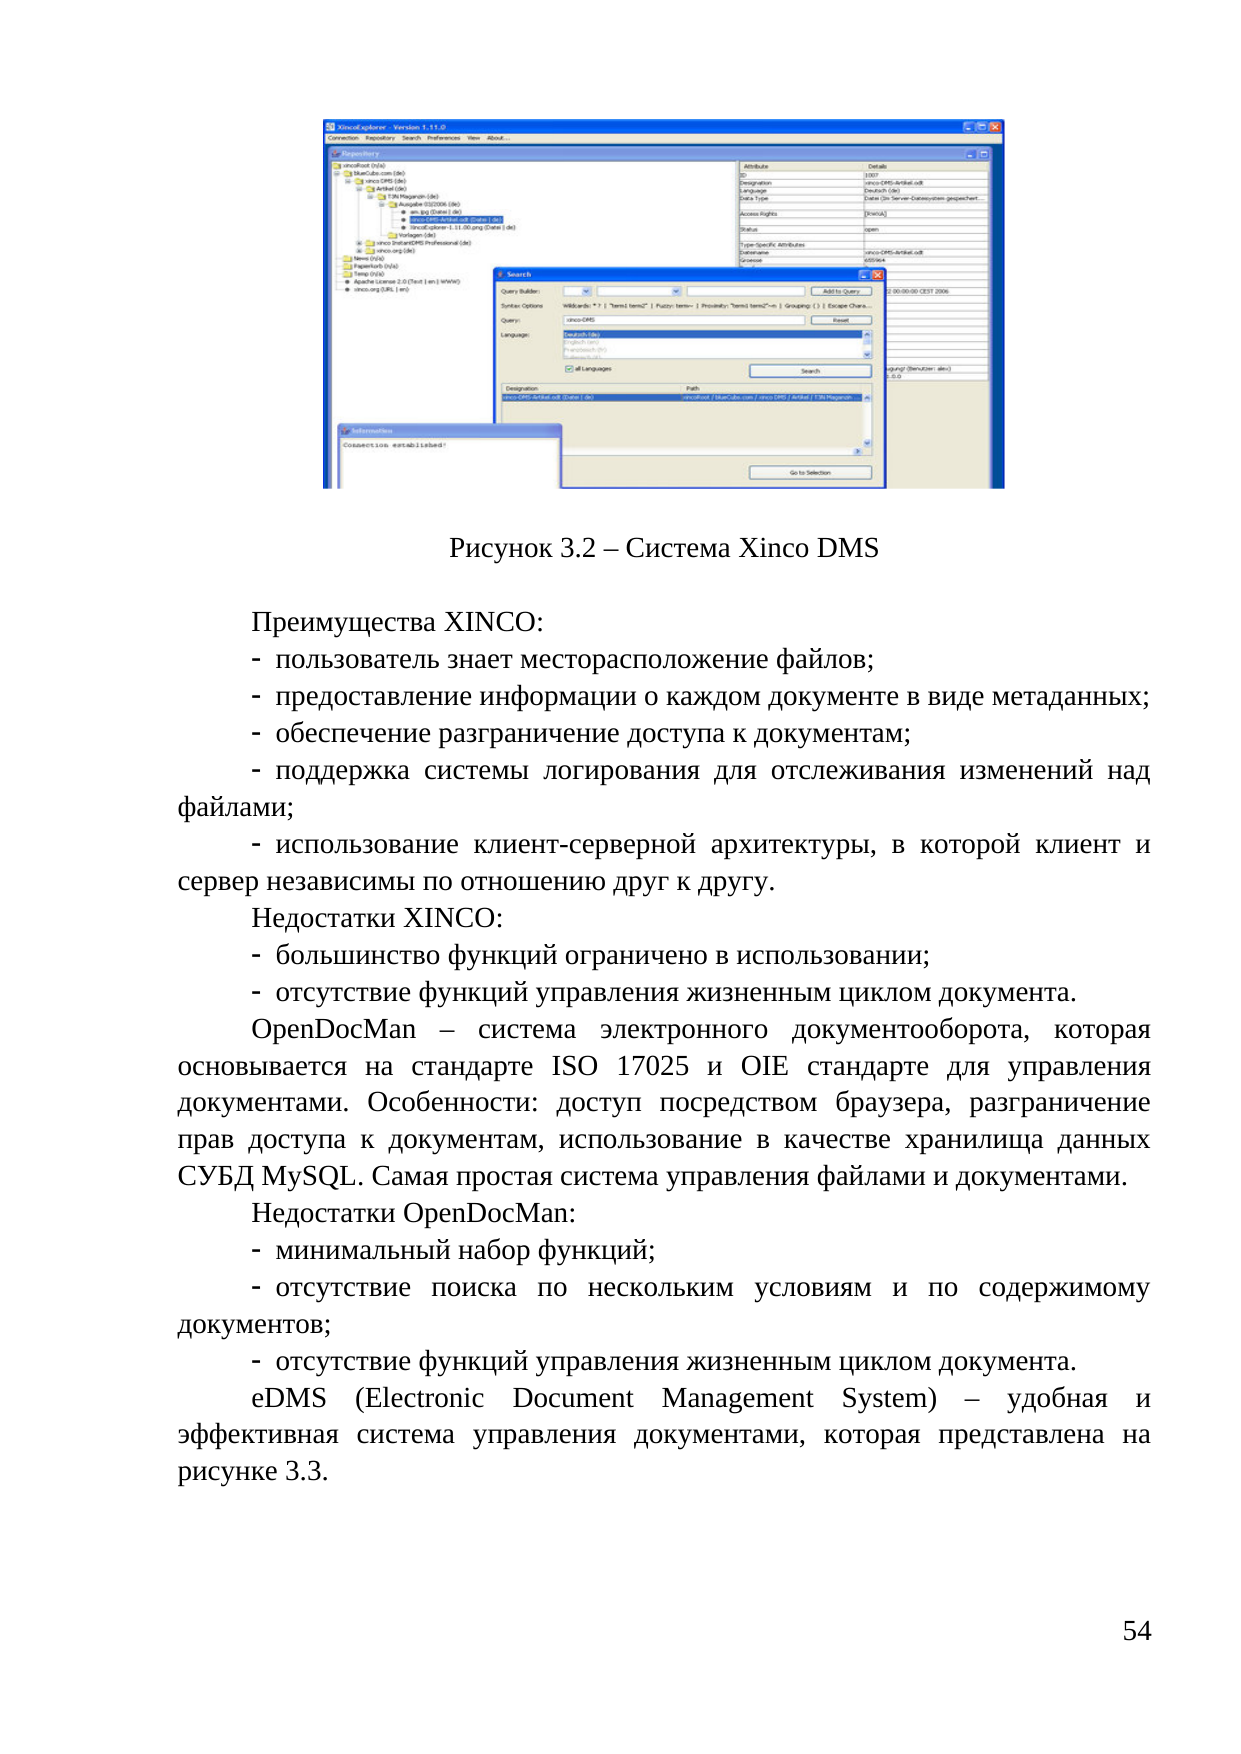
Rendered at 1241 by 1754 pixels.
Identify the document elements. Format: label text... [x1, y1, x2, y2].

list Рисунок 3.2 – Система Xinco DMS [177, 531, 1152, 564]
text Недостатки OpenDocMan: [177, 1195, 1152, 1229]
text eDMS (Electronic Document Management System) – удобная и эффективная система управления документами, которая представлена на рисунке 3.3. [177, 1380, 1152, 1487]
picture [323, 118, 1006, 491]
list предоставление информации о каждом документе в виде метаданных; [177, 678, 1152, 712]
text OpenDocMan – система электронного документооборота, которая основывается на стандарте ISO 17025 и OIE стандарте для управления документами. Особенности: доступ посредством браузера, разграничение прав доступа к документам, использование в качестве хранилища данных СУБД MySQL. Самая простая система управления файлами и документами. [177, 1011, 1152, 1192]
list отсутствие поиска по нескольким условиям и по содержимому документов; [177, 1269, 1152, 1339]
list пользователь знает месторасположение файлов; [177, 641, 1152, 675]
list минимальный набор функций; [177, 1232, 1152, 1266]
list отсутствие функций управления жизненным циклом документа. [177, 1343, 1152, 1376]
list обеспечение разграничение доступа к документам; [177, 715, 1152, 749]
list поддержка системы логирования для отслеживания изменений над файлами; [177, 752, 1152, 823]
text Недостатки XINCO: [177, 900, 1152, 933]
list большинство функций ограничено в использовании; [177, 937, 1152, 970]
list отсутствие функций управления жизненным циклом документа. [177, 974, 1152, 1007]
list использование клиент-серверной архитектуры, в которой клиент и сервер независимы по отношению друг к другу. [177, 826, 1152, 897]
text Преимущества XINCO: [177, 604, 1152, 638]
